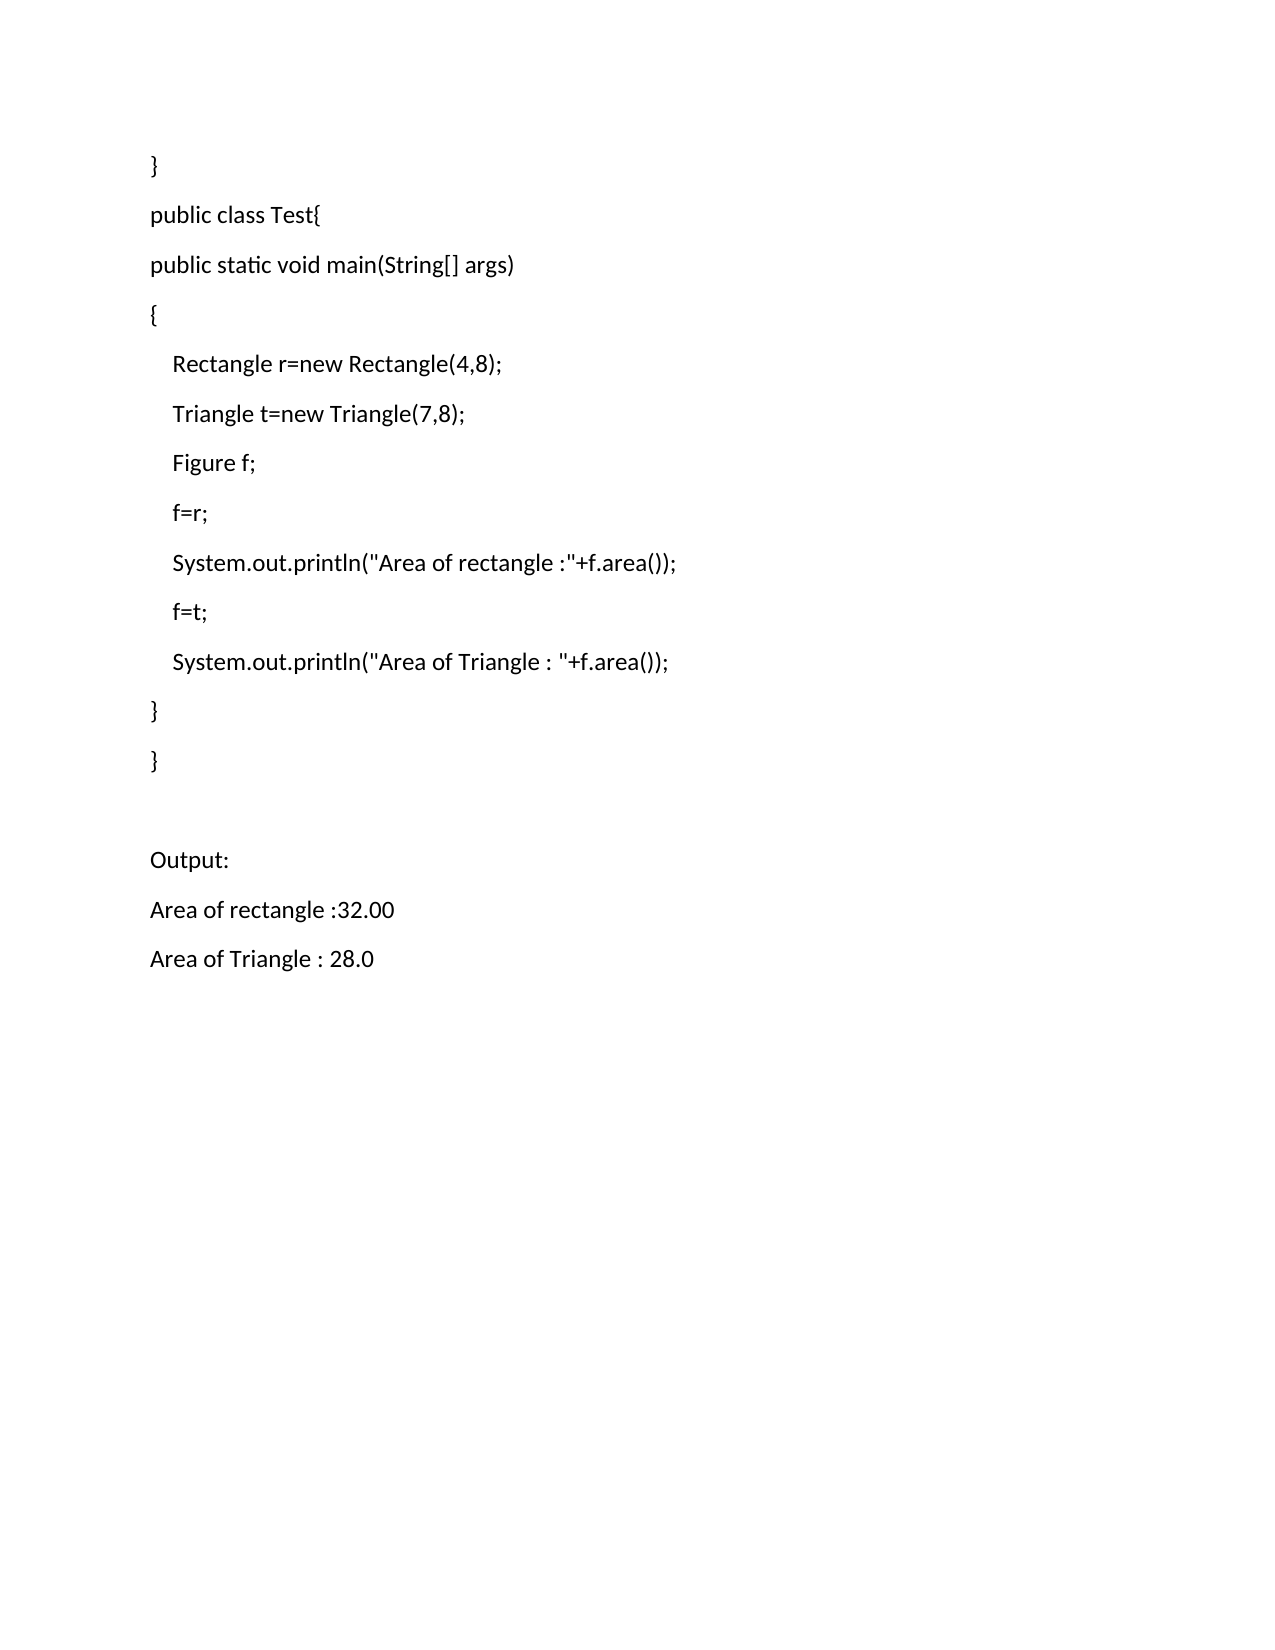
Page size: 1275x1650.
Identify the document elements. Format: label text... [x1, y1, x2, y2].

text f=t; [150, 596, 1125, 627]
text System.out.println("Area of Triangle : "+f.area()); [150, 646, 1125, 676]
text } [150, 150, 1125, 181]
text public static void main(String[] args) [150, 249, 1125, 280]
text Output: [150, 844, 1125, 875]
text Figure f; [150, 447, 1125, 478]
text Area of Triangle : 28.0 [150, 943, 1125, 974]
text Area of rectangle :32.00 [150, 894, 1125, 924]
text System.out.println("Area of rectangle :"+f.area()); [150, 547, 1125, 577]
text Triangle t=new Triangle(7,8); [150, 398, 1125, 428]
text public class Test{ [150, 199, 1125, 230]
text f=r; [150, 497, 1125, 528]
text } [150, 745, 1125, 776]
text { [150, 299, 1125, 329]
text Rectangle r=new Rectangle(4,8); [150, 348, 1125, 379]
text } [150, 695, 1125, 726]
